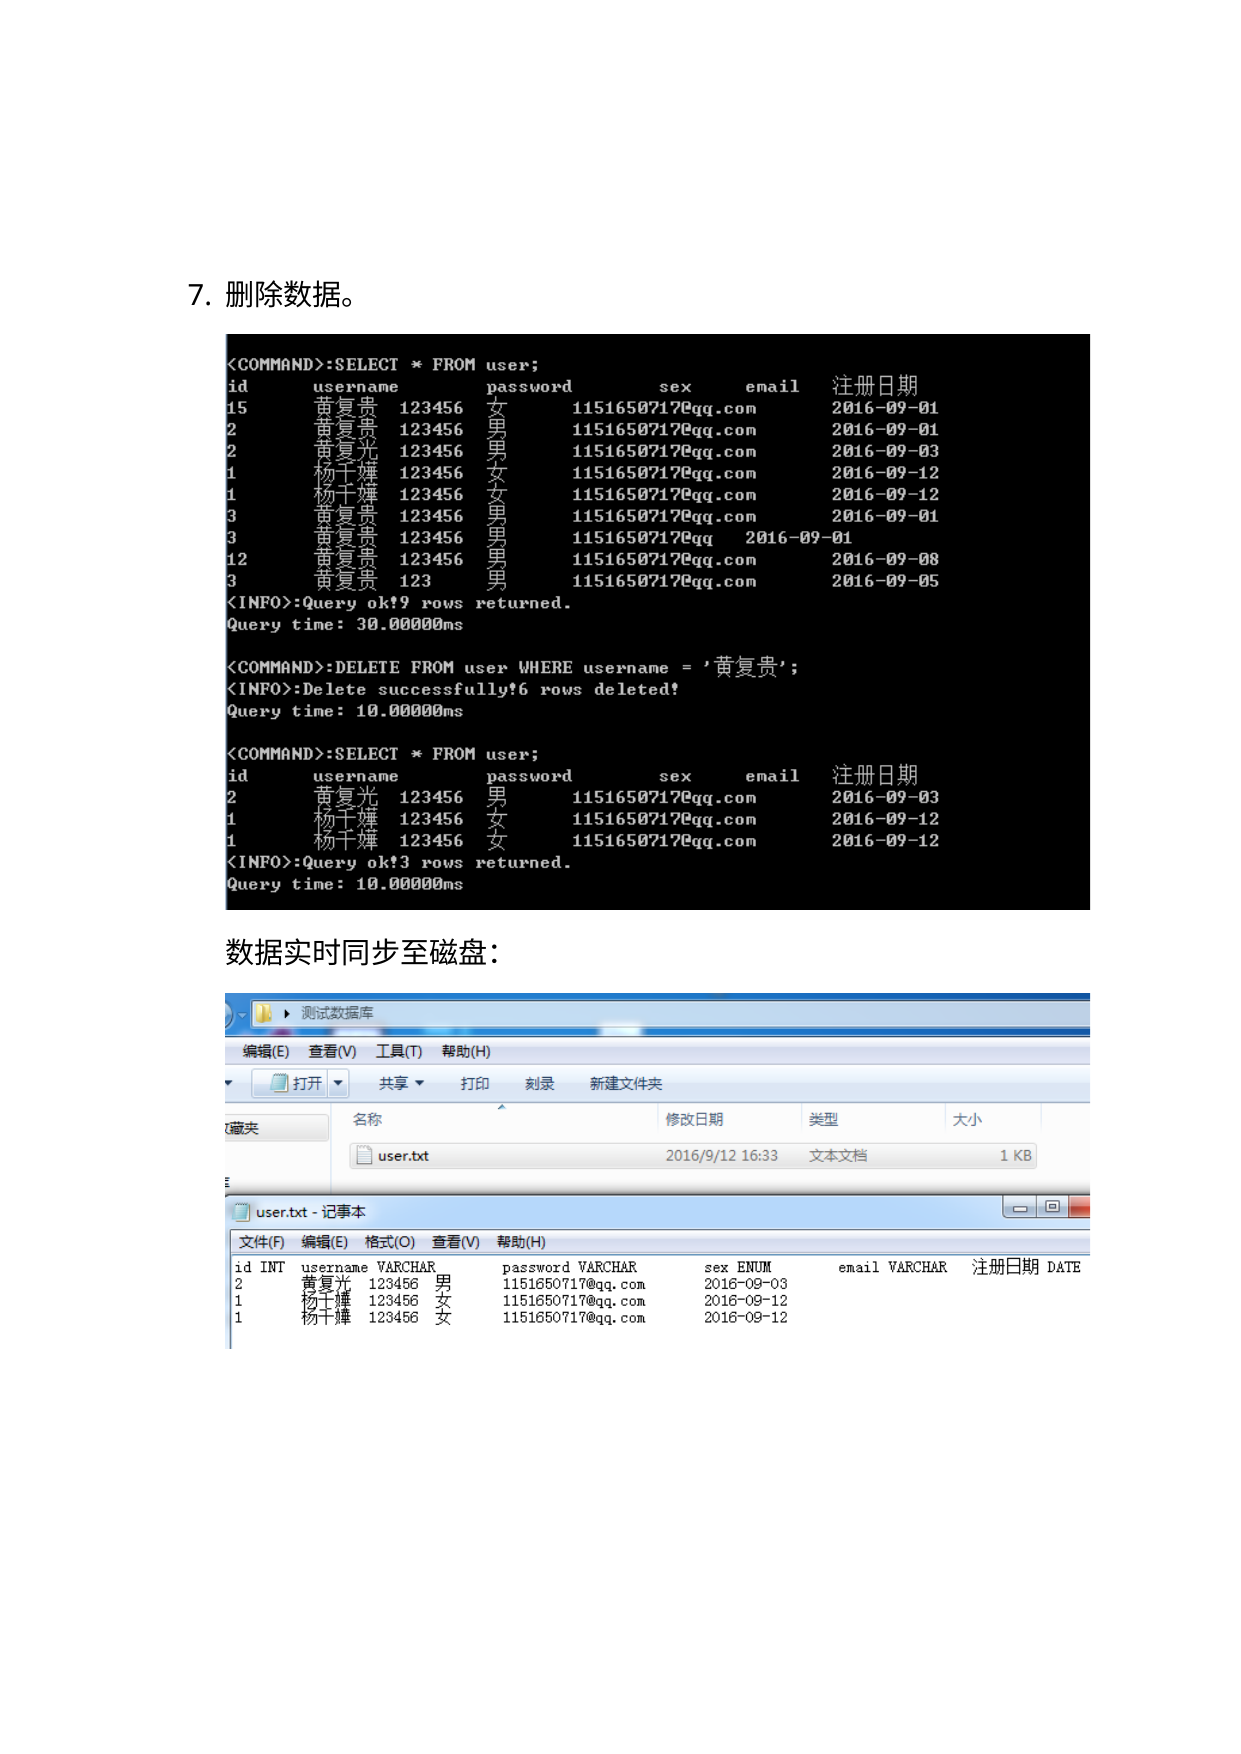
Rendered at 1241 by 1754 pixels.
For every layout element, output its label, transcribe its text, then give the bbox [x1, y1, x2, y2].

picture [225, 334, 1091, 910]
text 数据实时同步至磁盘： [225, 930, 1053, 972]
list 删除数据。 [187, 271, 1053, 313]
picture [225, 993, 1091, 1349]
